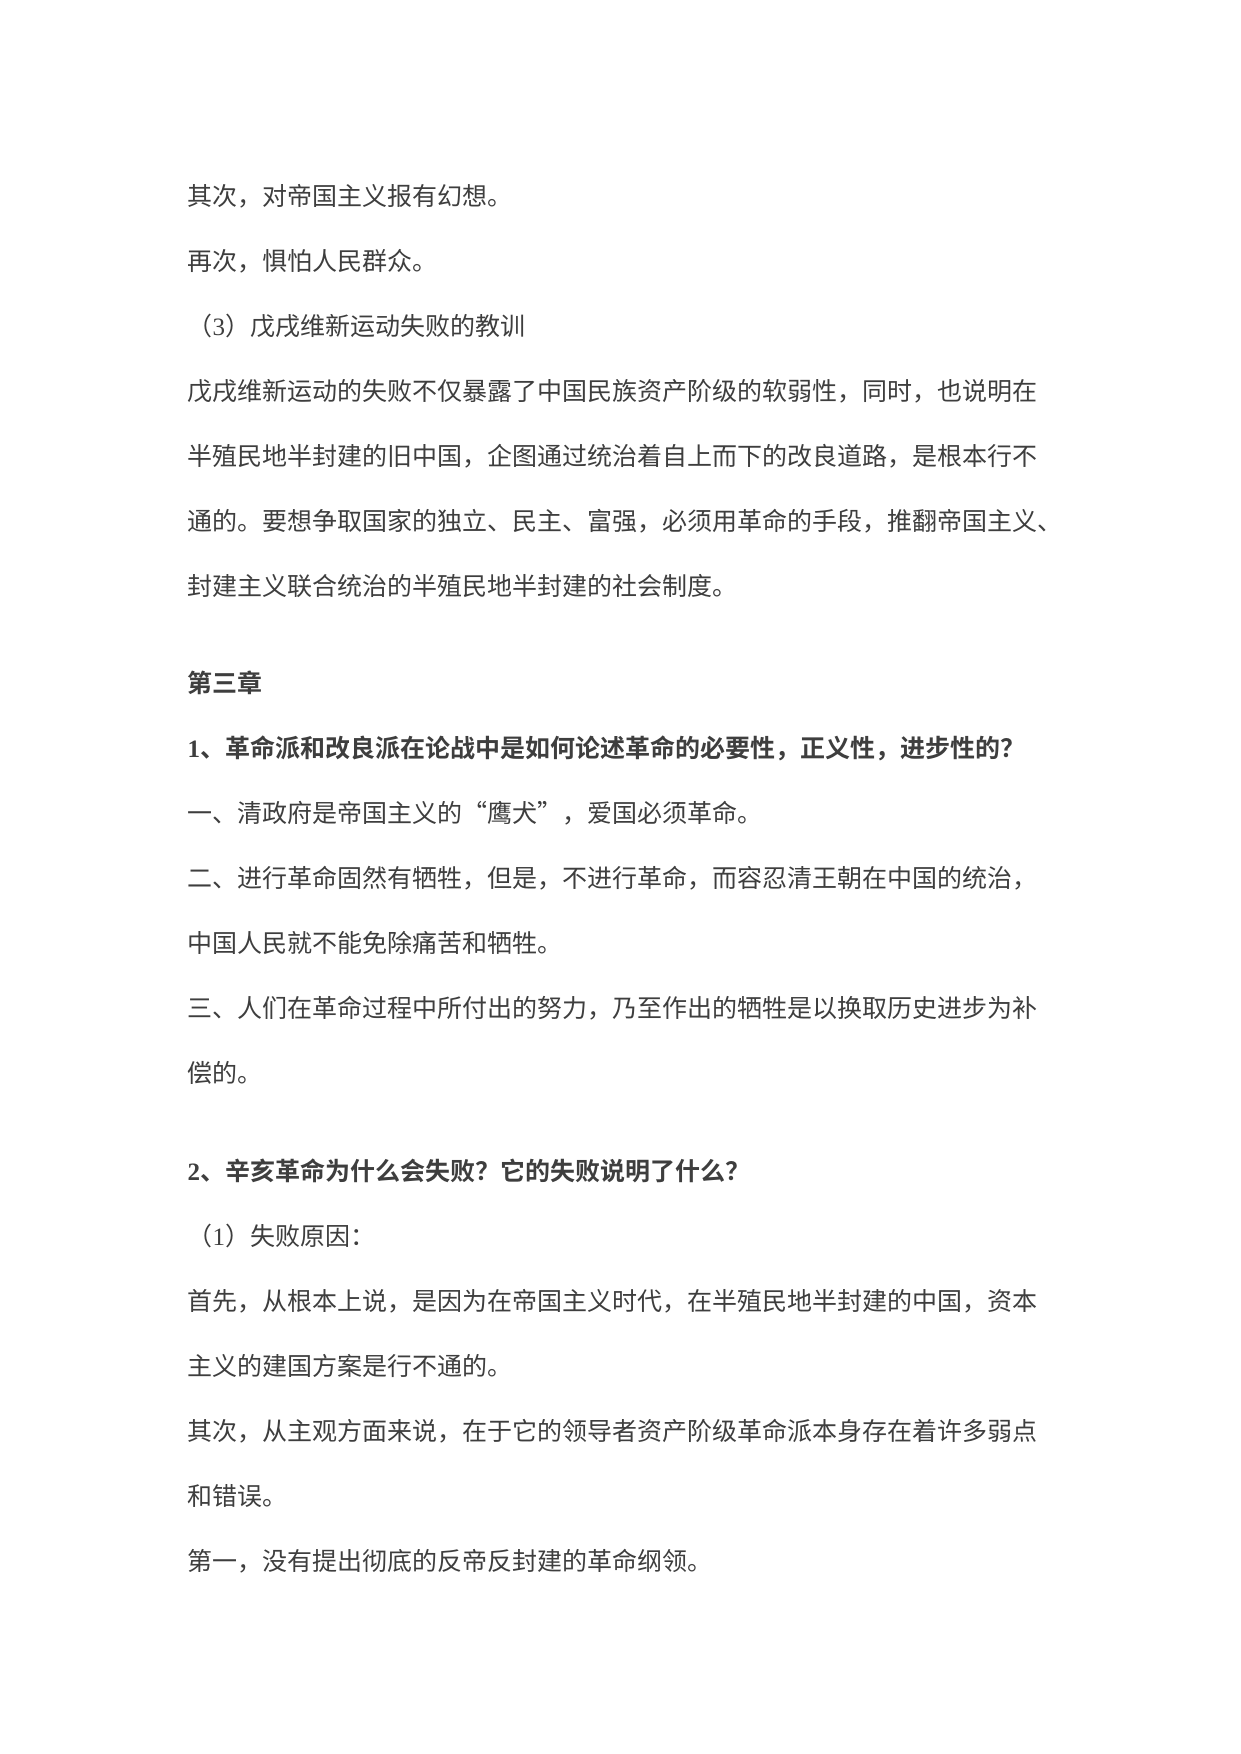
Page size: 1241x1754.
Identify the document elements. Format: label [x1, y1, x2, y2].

text [187, 162, 1053, 1592]
